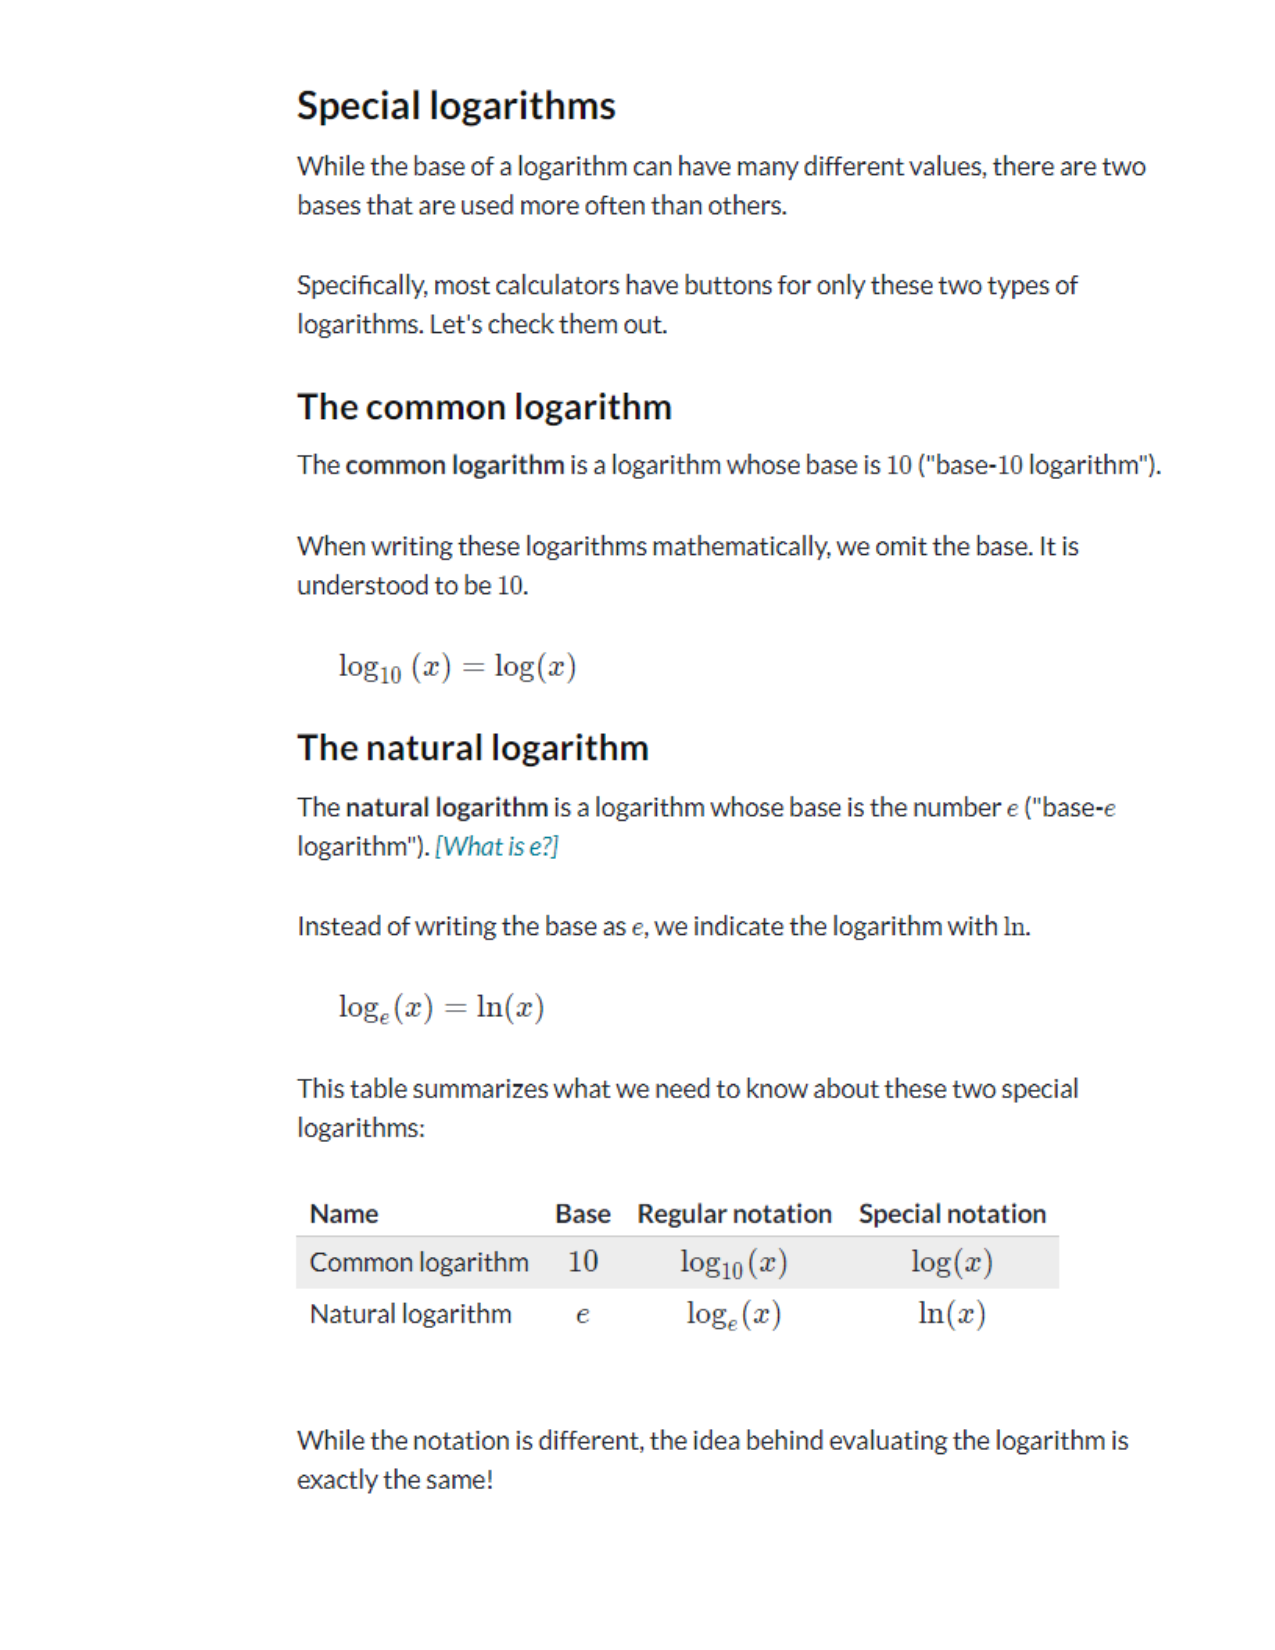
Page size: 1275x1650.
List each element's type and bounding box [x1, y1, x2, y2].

picture [262, 75, 1233, 1525]
